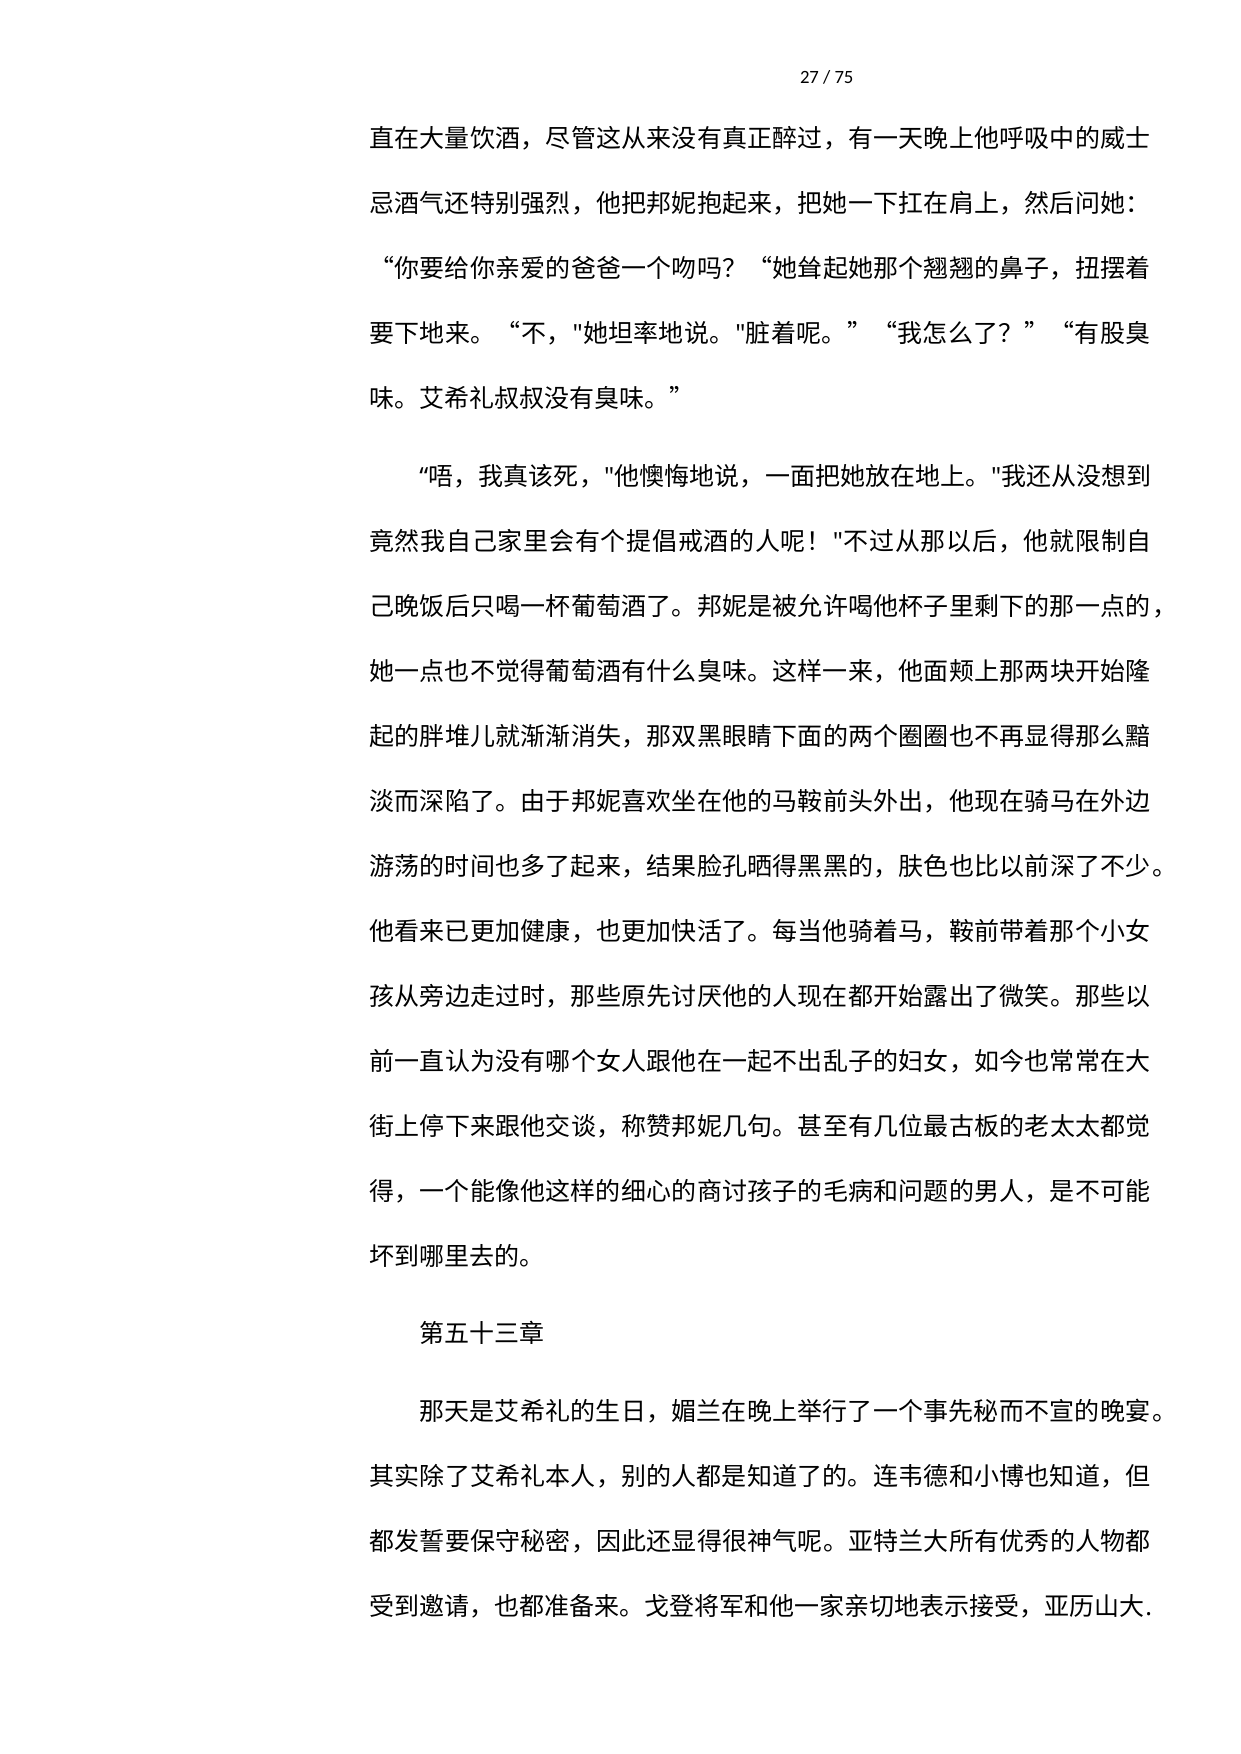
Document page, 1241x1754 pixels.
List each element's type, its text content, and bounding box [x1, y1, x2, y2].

text “唔，我真该死，"他懊悔地说，一面把她放在地上。"我还从没想到竟然我自己家里会有个提倡戒酒的人呢！"不过从那以后，他就限制自己晚饭后只喝一杯葡萄酒了。邦妮是被允许喝他杯子里剩下的那一点的，她一点也不觉得葡萄酒有什么臭味。这样一来，他面颊上那两块开始隆起的胖堆儿就渐渐消失，那双黑眼睛下面的两个圈圈也不再显得那么黯淡而深陷了。由于邦妮喜欢坐在他的马鞍前头外出，他现在骑马在外边游荡的时间也多了起来，结果脸孔晒得黑黑的，肤色也比以前深了不少。他看来已更加健康，也更加快活了。每当他骑着马，鞍前带着那个小女孩从旁边走过时，那些原先讨厌他的人现在都开始露出了微笑。那些以前一直认为没有哪个女人跟他在一起不出乱子的妇女，如今也常常在大街上停下来跟他交谈，称赞邦妮几句。甚至有几位最古板的老太太都觉得，一个能像他这样的细心的商讨孩子的毛病和问题的男人，是不可能坏到哪里去的。 [369, 442, 1152, 1287]
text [369, 104, 1152, 429]
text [369, 1377, 1152, 1637]
text 第五十三章 [369, 1299, 1152, 1364]
